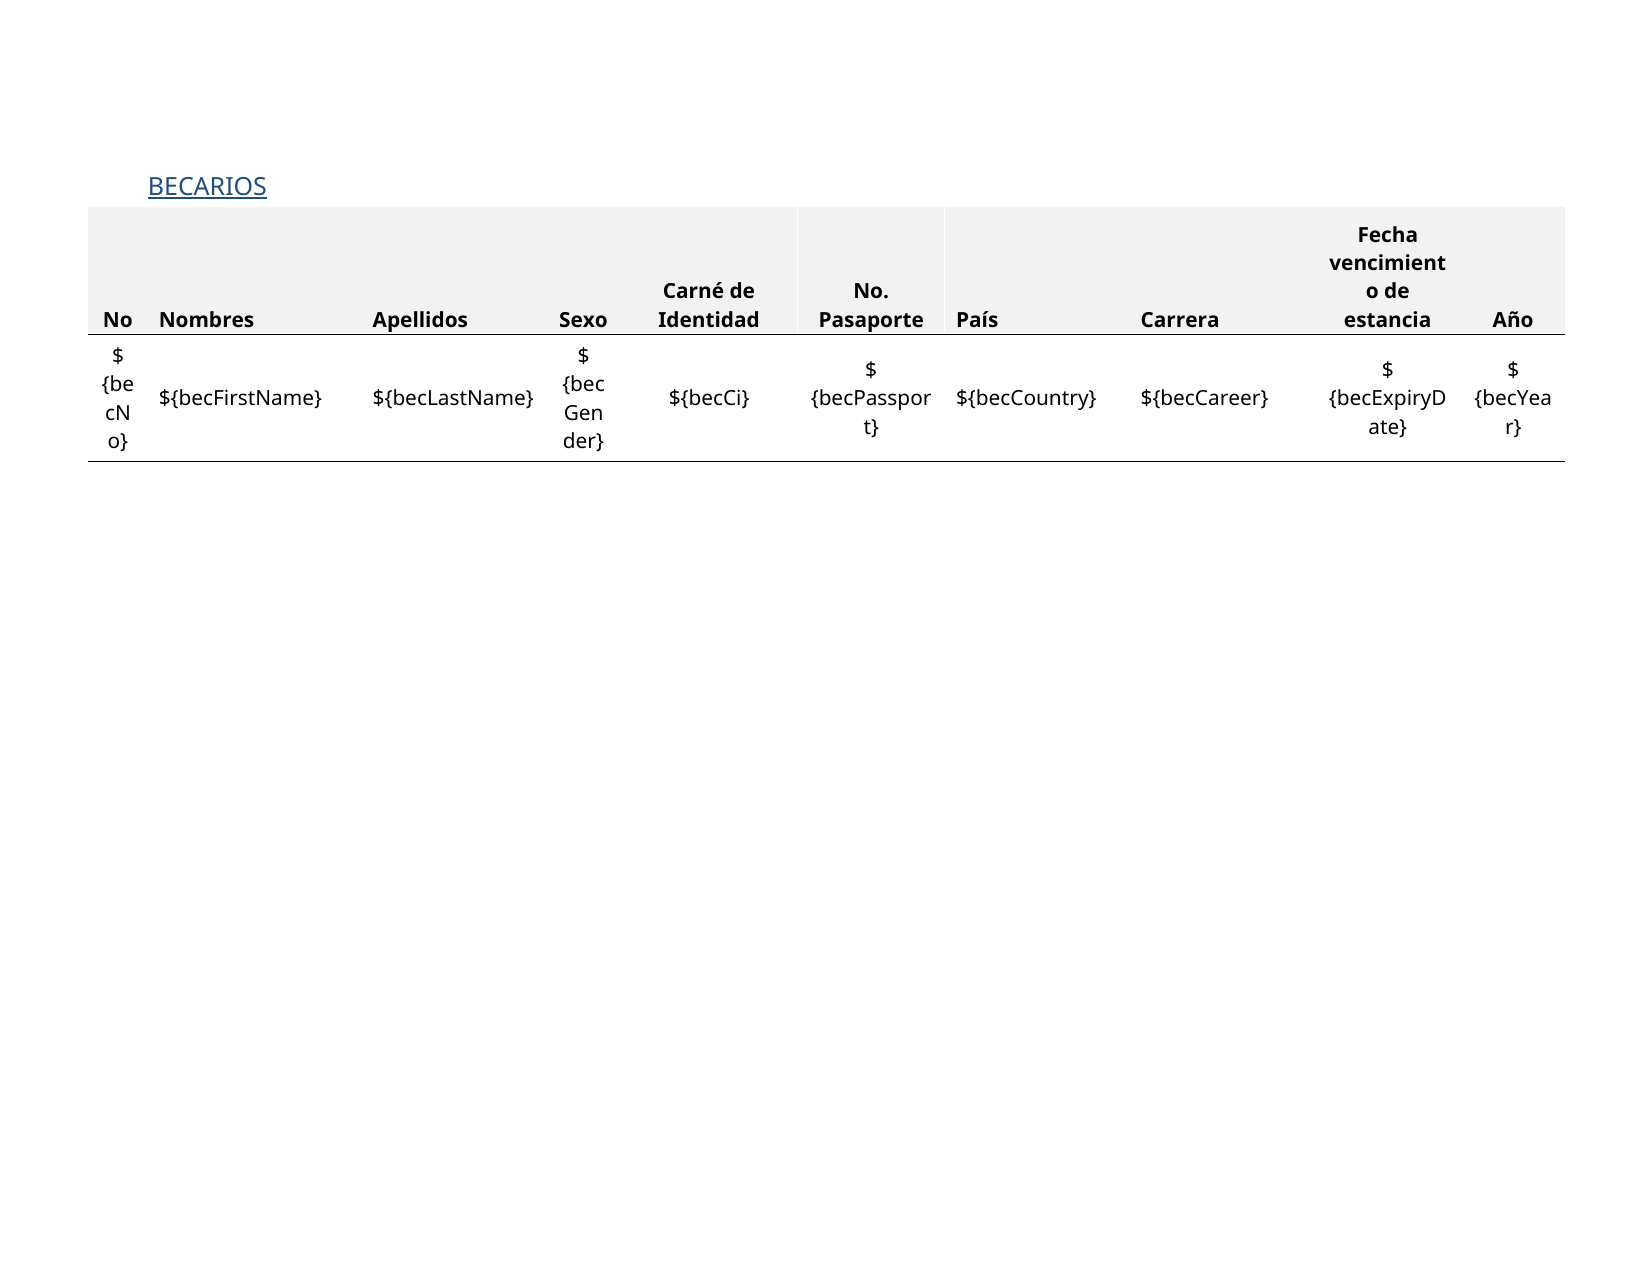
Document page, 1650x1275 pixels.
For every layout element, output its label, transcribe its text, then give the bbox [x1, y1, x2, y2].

table_cell ${becPassport} [798, 335, 944, 461]
table_cell ${becGender} [546, 335, 620, 461]
table_cell ${becYear} [1461, 335, 1565, 461]
table_header No. Pasaporte [798, 207, 944, 333]
table_header País [945, 207, 1129, 333]
table_cell ${becFirstName} [147, 335, 361, 461]
table_header Año [1461, 207, 1565, 333]
table_header Carrera [1129, 207, 1314, 333]
table_header No [88, 207, 147, 333]
table_header Sexo [546, 207, 620, 333]
table_cell ${becCi} [620, 335, 797, 461]
subtitle BECARIOS [148, 168, 1502, 202]
table_header Carné de Identidad [620, 207, 797, 333]
table_cell ${becCareer} [1129, 335, 1314, 461]
table_header Apellidos [361, 207, 546, 333]
table_cell ${becNo} [88, 335, 147, 461]
table_header Nombres [147, 207, 361, 333]
table_header Fecha vencimiento de estancia [1314, 207, 1461, 333]
table_cell ${becExpiryDate} [1314, 335, 1461, 461]
table_cell ${becLastName} [361, 335, 546, 461]
table_cell ${becCountry} [945, 335, 1129, 461]
